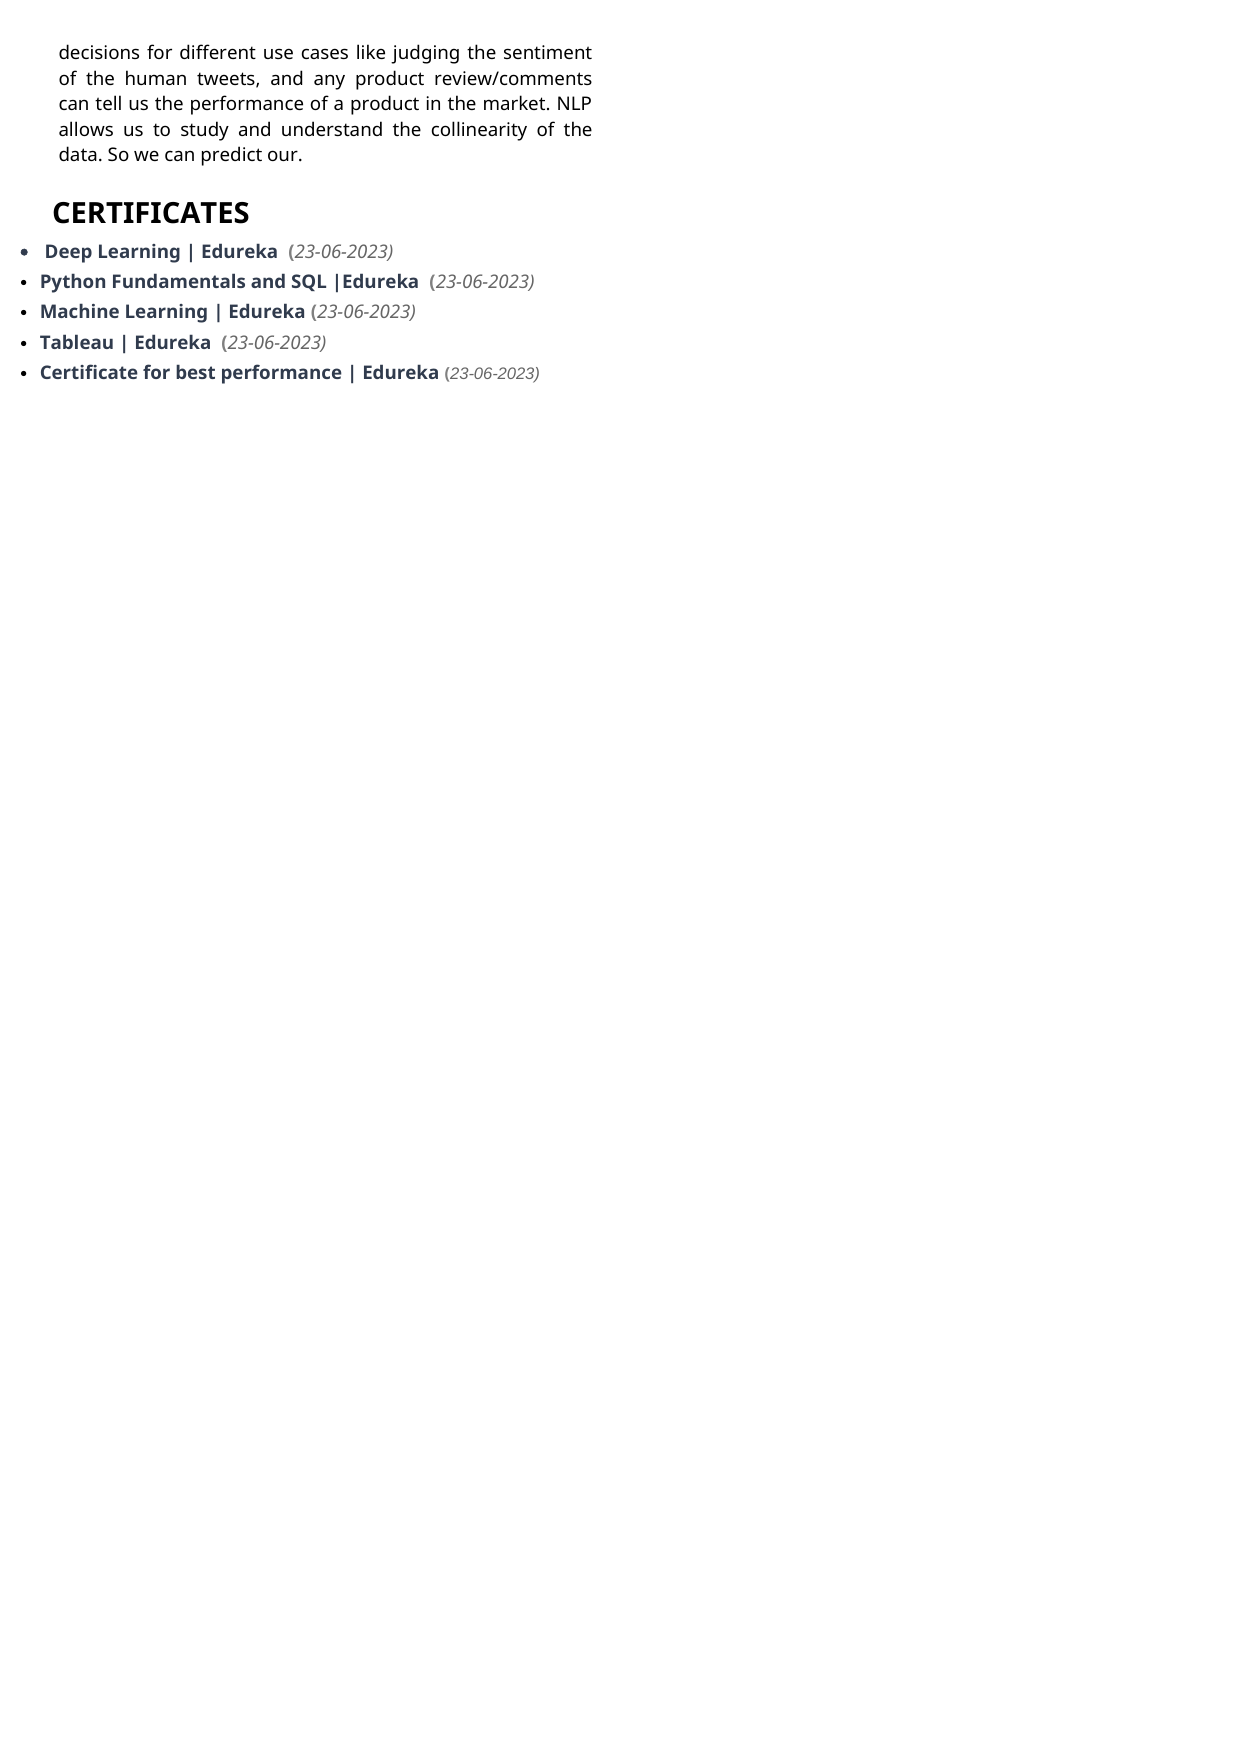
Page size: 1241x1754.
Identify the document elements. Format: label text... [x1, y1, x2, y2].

list Deep Learning | Edureka (23-06-2023) [21, 239, 593, 264]
list Machine Learning | Edureka (23-06-2023) [21, 299, 593, 324]
list Certificate for best performance | Edureka (23-06-2023) [21, 359, 593, 384]
list Tableau | Edureka (23-06-2023) [21, 329, 593, 354]
list Python Fundamentals and SQL |Edureka (23-06-2023) [21, 269, 593, 294]
text CERTIFICATES [52, 192, 593, 232]
